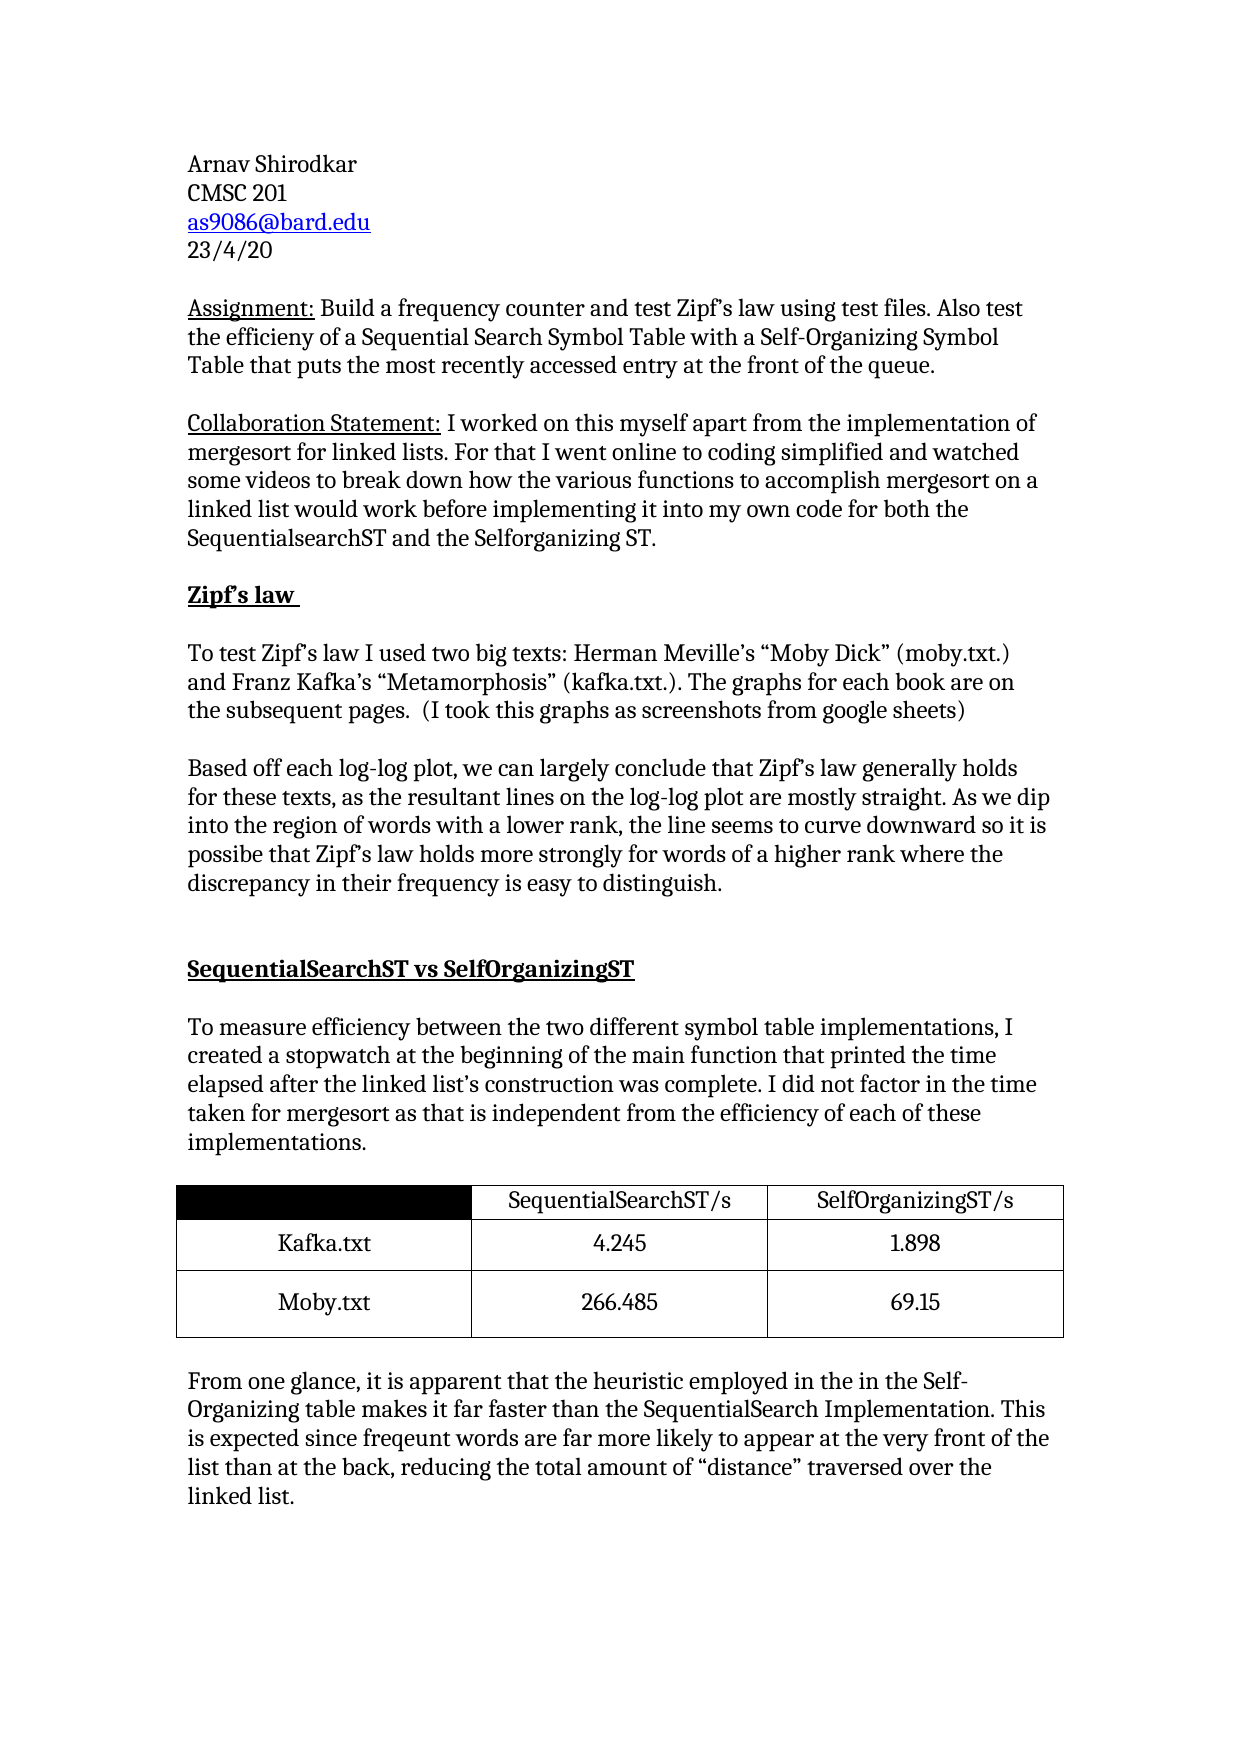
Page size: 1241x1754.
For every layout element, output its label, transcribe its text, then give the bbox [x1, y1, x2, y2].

table_cell 69.15 [768, 1271, 1063, 1337]
text SequentialSearchST vs SelfOrganizingST [187, 955, 1053, 984]
table_header SequentialSearchST/s [472, 1186, 767, 1219]
text Based off each log-log plot, we can largely conclude that Zipf’s law generally holds for these texts, as the resultant lines on the log-log plot are mostly straight. As we dip into the region of words with a lower rank, the line seems to curve downward so it is possibe that Zipf’s law holds more strongly for words of a higher rank where the discrepancy in their frequency is easy to distinguish. [187, 754, 1053, 897]
text To test Zipf’s law I used two big texts: Herman Meville’s “Moby Dick” (moby.txt.) and Franz Kafka’s “Metamorphosis” (kafka.txt.). The graphs for each book are on the subsequent pages. (I took this graphs as screenshots from google sheets) [187, 639, 1053, 725]
text Collaboration Statement: I worked on this myself apart from the implementation of mergesort for linked lists. For that I went online to coding simplified and watched some videos to break down how the various functions to accomplish mergesort on a linked list would work before implementing it into my own code for both the SequentialsearchST and the Selforganizing ST. [187, 409, 1053, 552]
table_cell 266.485 [472, 1271, 767, 1337]
text From one glance, it is apparent that the heuristic employed in the in the Self-Organizing table makes it far faster than the SequentialSearch Implementation. This is expected since freqeunt words are far more likely to appear at the very front of the list than at the back, reducing the total amount of “distance” traversed over the linked list. [187, 1367, 1053, 1510]
table_header SelfOrganizingST/s [768, 1186, 1063, 1219]
table_cell 1.898 [768, 1220, 1063, 1270]
table_cell Moby.txt [177, 1271, 471, 1337]
text as9086@bard.edu [187, 207, 1053, 236]
text CMSC 201 [187, 179, 1053, 207]
text Arnav Shirodkar [187, 150, 1053, 179]
table_cell 4.245 [472, 1220, 767, 1270]
text Zipf’s law [187, 581, 1053, 610]
table_header [177, 1186, 471, 1219]
table_cell Kafka.txt [177, 1220, 471, 1270]
text To measure efficiency between the two different symbol table implementations, I created a stopwatch at the beginning of the main function that printed the time elapsed after the linked list’s construction was complete. I did not factor in the time taken for mergesort as that is independent from the efficiency of each of these implementations. [187, 1012, 1053, 1156]
text Assignment: Build a frequency counter and test Zipf’s law using test files. Also test the efficieny of a Sequential Search Symbol Table with a Self-Organizing Symbol Table that puts the most recently accessed entry at the front of the queue. [187, 294, 1053, 380]
text 23/4/20 [187, 236, 1053, 265]
